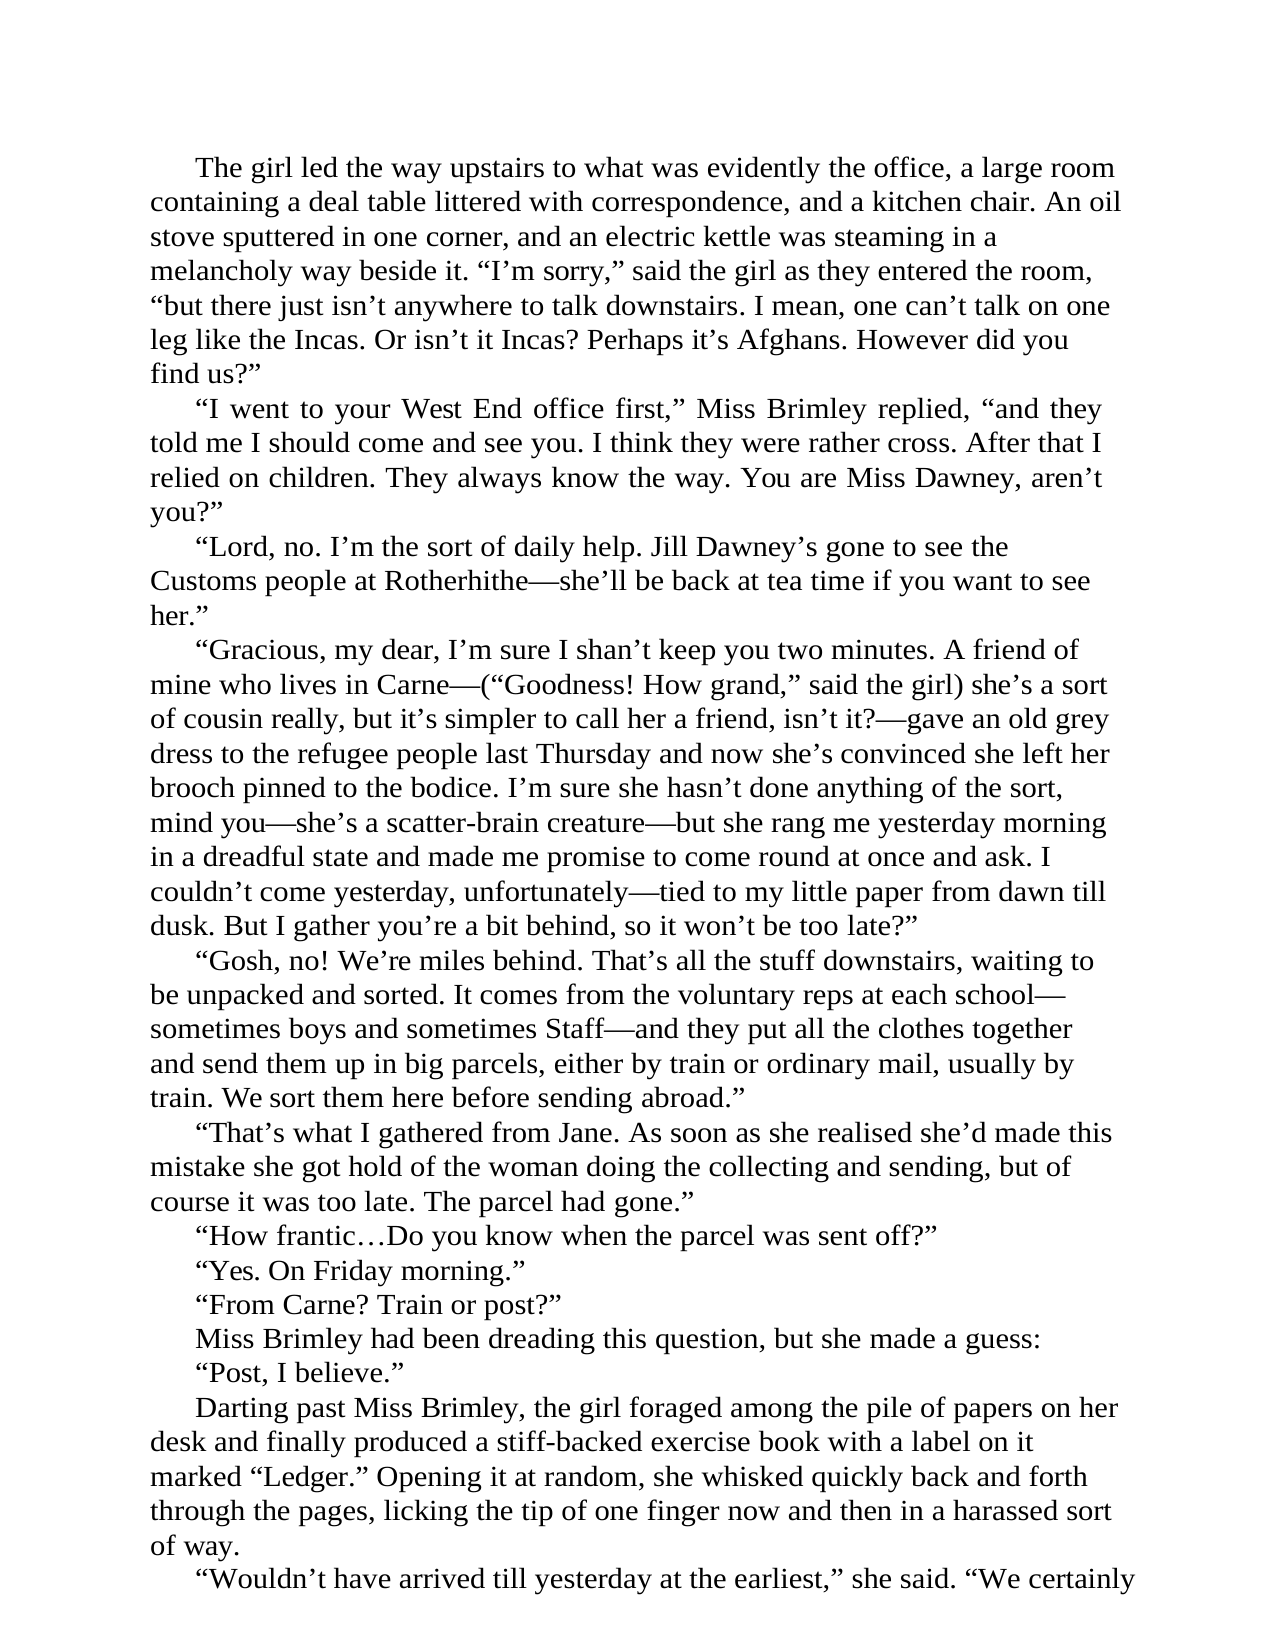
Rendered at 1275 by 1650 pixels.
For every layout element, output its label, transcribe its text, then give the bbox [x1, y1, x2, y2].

text Miss Brimley had been dreading this question, but she made a guess: “Post, I believe.” [195, 1321, 1089, 1389]
text “Wouldn’t have arrived till yesterday at the earliest,” she said. “We certainly [195, 1562, 1275, 1596]
text Darting past Miss Brimley, the girl foraged among the pile of papers on her desk and finally produced a stiff-backed exercise book with a label on it marked “Ledger.” Opening it at random, she whisked quickly back and forth through the pages, licking the tip of one finger now and then in a harassed sort of way. [150, 1390, 1122, 1561]
text “Lord, no. I’m the sort of daily help. Jill Dawney’s gone to see the Customs people at Rotherhithe—she’ll be back at tea time if you want to see her.” [150, 529, 1122, 631]
text “Gracious, my dear, I’m sure I shan’t keep you two minutes. A friend of mine who lives in Carne—(“Goodness! How grand,” said the girl) she’s a sort of cousin really, but it’s simpler to call her a friend, isn’t it?—gave an old grey dress to the refugee people last Thursday and now she’s convinced she left her brooch pinned to the bodice. I’m sure she hasn’t done anything of the sort, mind you—she’s a scatter-brain creature—but she rang me yesterday morning in a dreadful state and made me promise to come round at once and ask. I couldn’t come yesterday, unfortunately—tied to my little paper from dawn till dusk. But I gather you’re a bit behind, so it won’t be too late?” [150, 632, 1122, 942]
text “That’s what I gathered from Jane. As soon as she realised she’d made this mistake she got hold of the woman doing the collecting and sending, but of course it was too late. The parcel had gone.” [150, 1115, 1122, 1218]
text “Gosh, no! We’re miles behind. That’s all the stuff downstairs, waiting to be unpacked and sorted. It comes from the voluntary reps at each school— sometimes boys and sometimes Staff—and they put all the clothes together and send them up in big parcels, either by train or ordinary mail, usually by train. We sort them here before sending abroad.” [150, 943, 1122, 1114]
text “From Carne? Train or post?” [195, 1287, 1275, 1321]
text “I went to your West End office first,” Miss Brimley replied, “and they told me I should come and see you. I think they were rather cross. After that I relied on children. They always know the way. You are Miss Dawney, aren’t you?” [150, 391, 1103, 528]
text The girl led the way upstairs to what was evidently the office, a large room containing a deal table littered with correspondence, and a kitchen chair. An oil stove sputtered in one corner, and an electric kettle was steaming in a melancholy way beside it. “I’m sorry,” said the girl as they entered the room, “but there just isn’t anywhere to talk downstairs. I mean, one can’t talk on one leg like the Incas. Or isn’t it Incas? Perhaps it’s Afghans. However did you find us?” [150, 150, 1122, 390]
text “How frantic…Do you know when the parcel was sent off?” “Yes. On Friday morning.” [195, 1218, 958, 1287]
